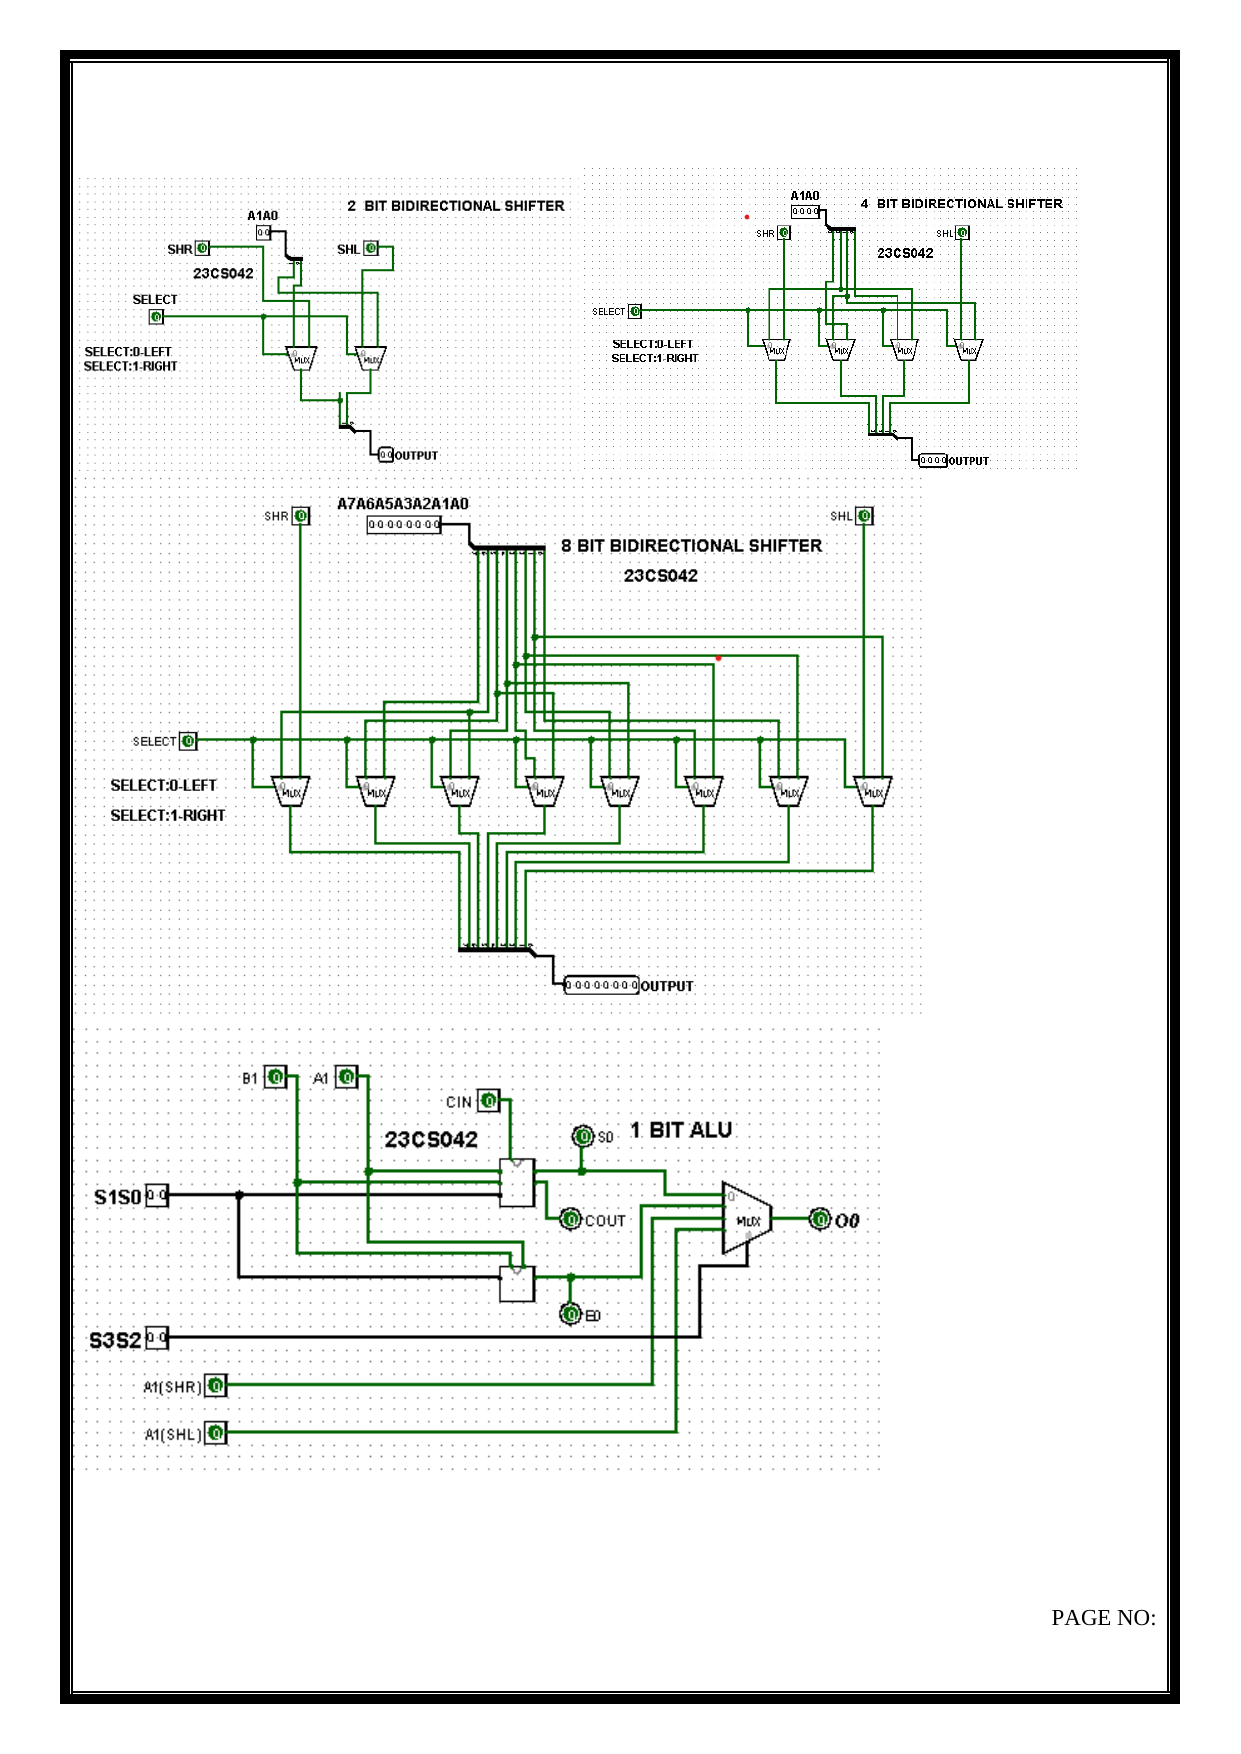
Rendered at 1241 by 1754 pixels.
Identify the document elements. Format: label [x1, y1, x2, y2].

picture [73, 1025, 880, 1475]
picture [73, 168, 1082, 1020]
